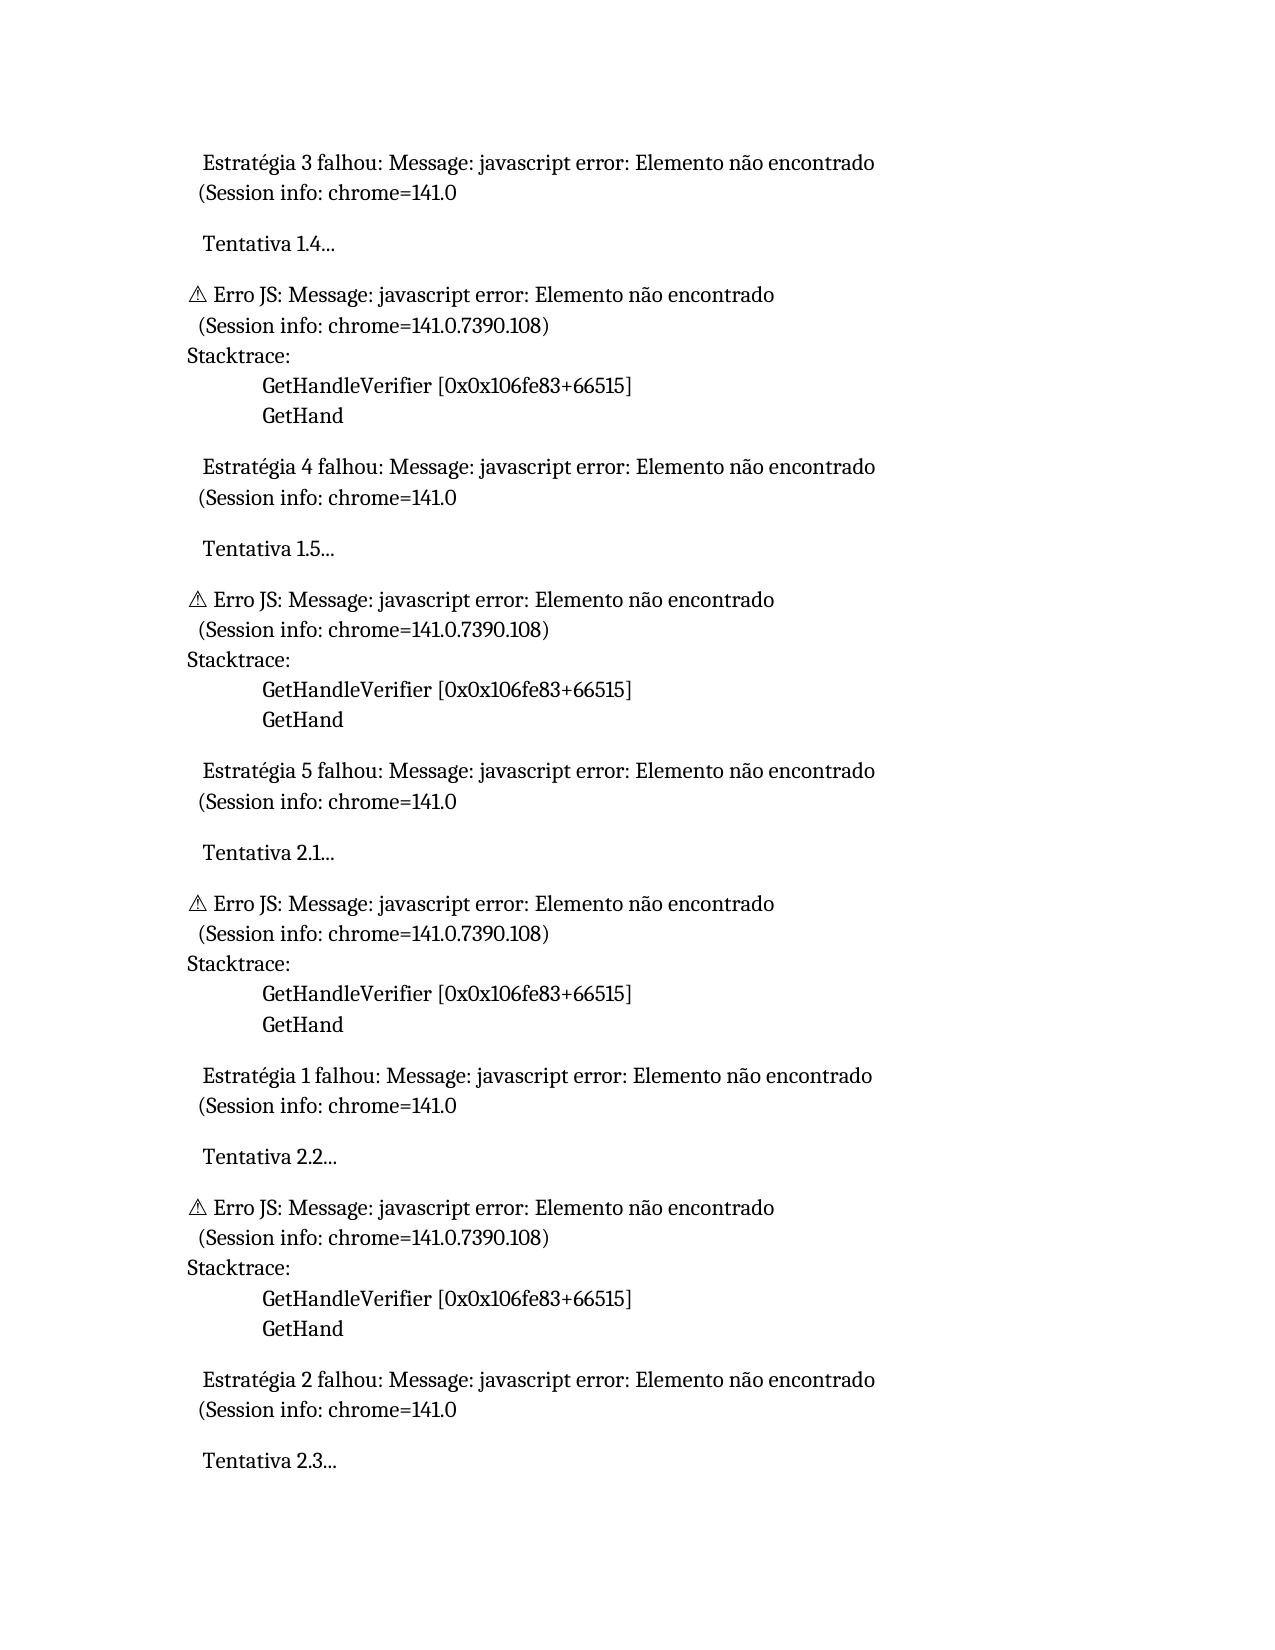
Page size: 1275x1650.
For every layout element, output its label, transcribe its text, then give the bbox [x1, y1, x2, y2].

text Tentativa 2.1... [187, 839, 1087, 866]
text Tentativa 2.3... [187, 1448, 1087, 1474]
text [187, 1195, 1087, 1342]
text Estratégia 4 falhou: Message: javascript error: Elemento não encontrado (Session info: chrome=141.0 [187, 454, 1087, 511]
text Estratégia 1 falhou: Message: javascript error: Elemento não encontrado (Session info: chrome=141.0 [187, 1062, 1087, 1119]
text Estratégia 5 falhou: Message: javascript error: Elemento não encontrado (Session info: chrome=141.0 [187, 758, 1087, 815]
text Tentativa 1.5... [187, 535, 1087, 562]
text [187, 282, 1087, 429]
text Estratégia 2 falhou: Message: javascript error: Elemento não encontrado (Session info: chrome=141.0 [187, 1367, 1087, 1423]
text Estratégia 3 falhou: Message: javascript error: Elemento não encontrado (Session info: chrome=141.0 [187, 150, 1087, 207]
text Tentativa 2.2... [187, 1144, 1087, 1170]
text Tentativa 1.4... [187, 231, 1087, 258]
